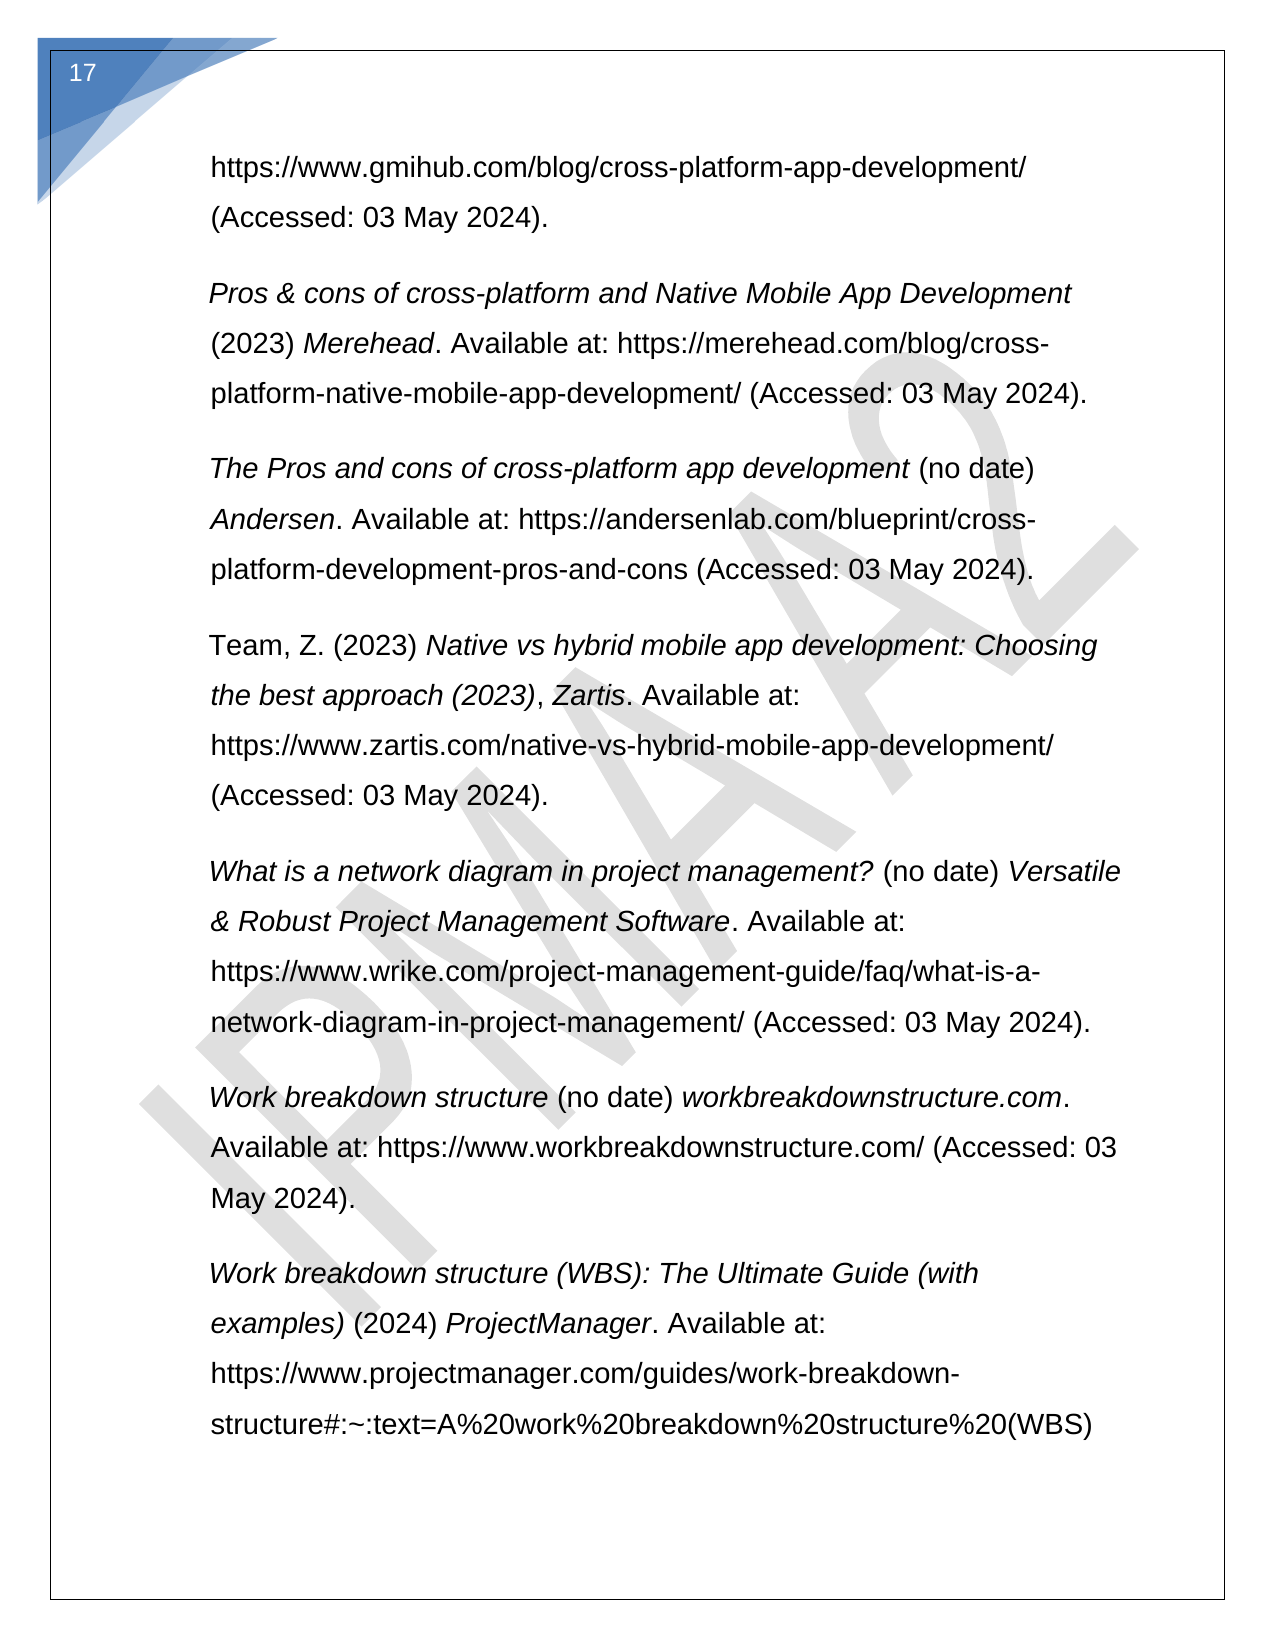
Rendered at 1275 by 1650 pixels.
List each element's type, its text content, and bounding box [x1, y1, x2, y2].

text Work breakdown structure (no date) workbreakdownstructure.com. Available at: https://www.workbreakdownstructure.com/ (Accessed: 03 May 2024). [208, 1080, 1125, 1214]
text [208, 150, 1125, 234]
text Team, Z. (2023) Native vs hybrid mobile app development: Choosing the best approach (2023), Zartis. Available at: https://www.zartis.com/native-vs-hybrid-mobile-app-development/ (Accessed: 03 May 2024). [208, 627, 1125, 812]
text Pros & cons of cross-platform and Native Mobile App Development (2023) Merehead. Available at: https://merehead.com/blog/cross-platform-native-mobile-app-development/ (Accessed: 03 May 2024). [208, 276, 1125, 410]
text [208, 1256, 1125, 1440]
text What is a network diagram in project management? (no date) Versatile & Robust Project Management Software. Available at: https://www.wrike.com/project-management-guide/faq/what-is-a-network-diagram-in-project-management/ (Accessed: 03 May 2024). [208, 854, 1125, 1038]
text The Pros and cons of cross-platform app development (no date) Andersen. Available at: https://andersenlab.com/blueprint/cross-platform-development-pros-and-cons (Accessed: 03 May 2024). [208, 452, 1125, 586]
picture [51, 51, 279, 206]
picture [37, 37, 279, 206]
